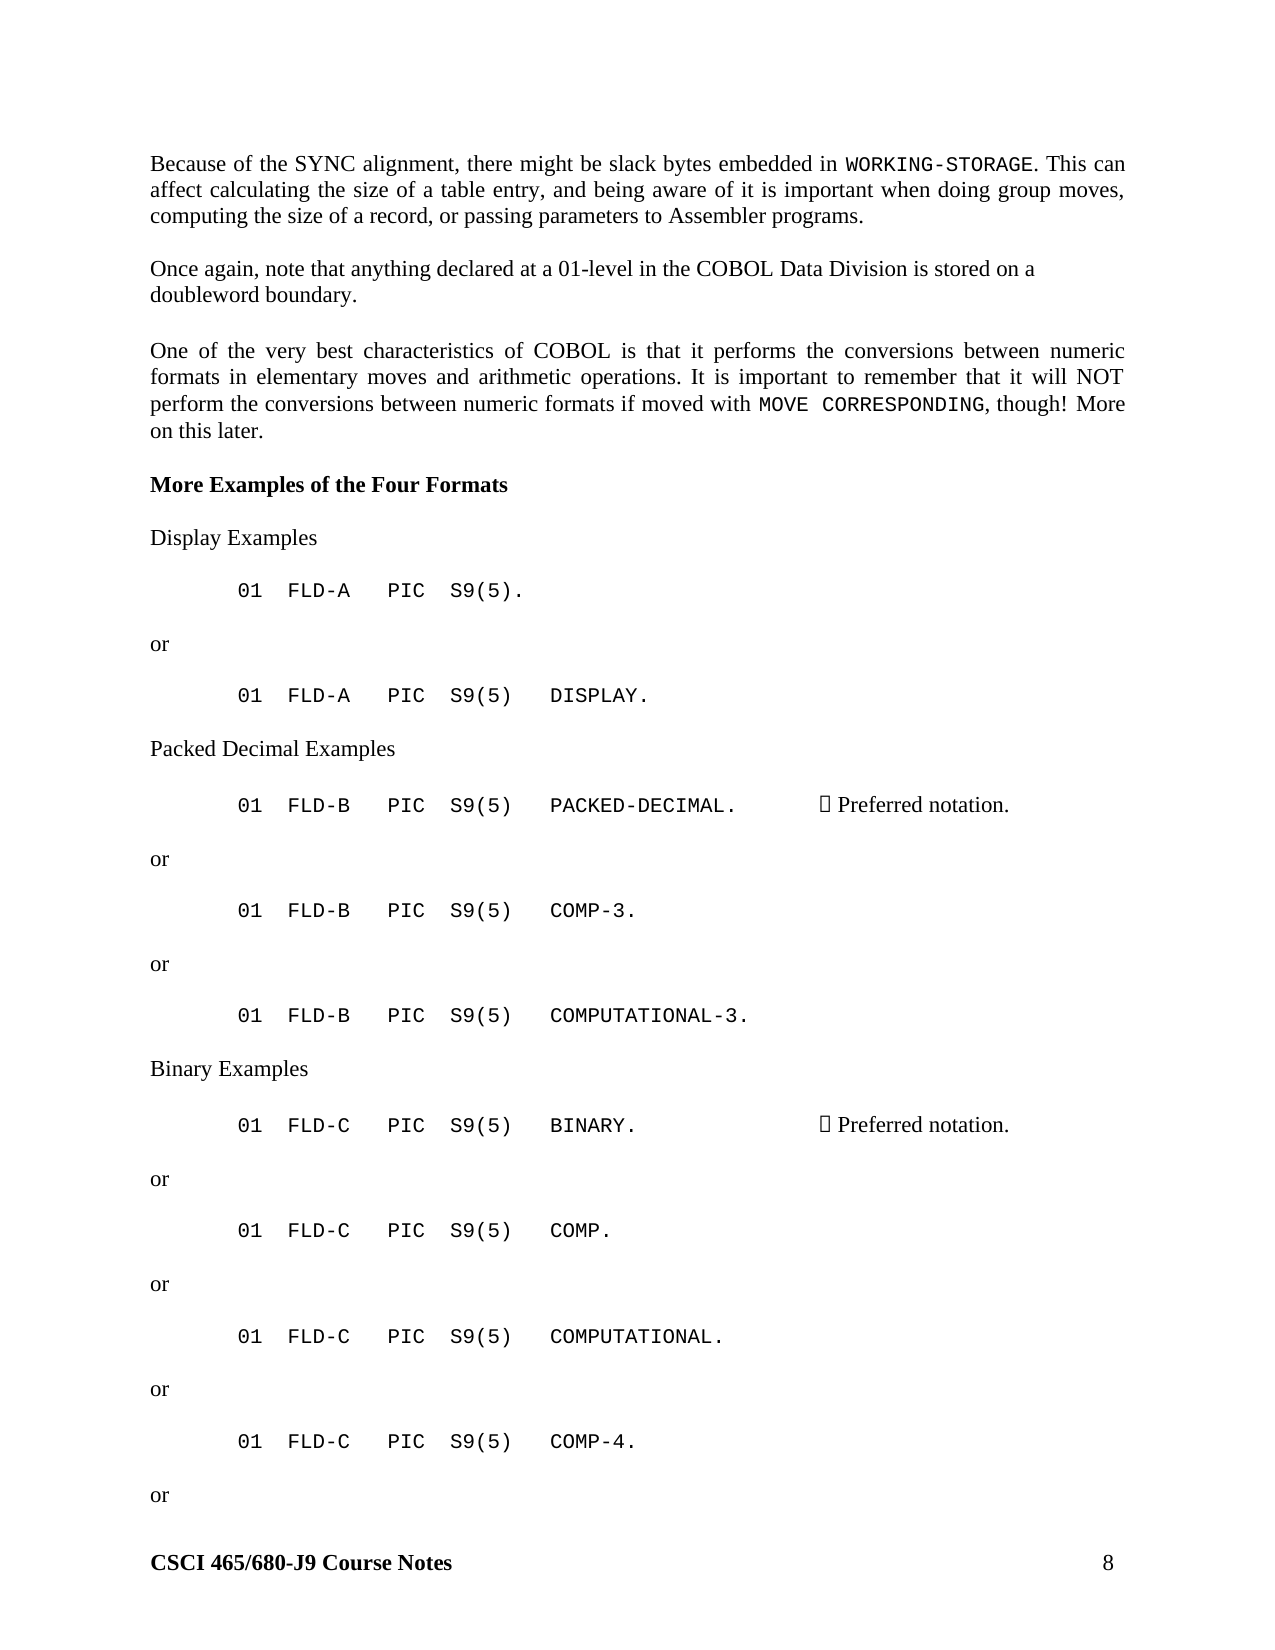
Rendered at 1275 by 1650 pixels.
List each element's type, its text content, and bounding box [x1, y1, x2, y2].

text 01 FLD-C PIC S9(5) COMPUTATIONAL. [237, 1326, 1139, 1349]
text Once again, note that anything declared at a 01-level in the COBOL Data Division is stored on a doubleword boundary. [150, 255, 1139, 308]
text Binary Examples [150, 1055, 1139, 1081]
text Packed Decimal Examples [150, 735, 1139, 761]
text or [150, 1375, 1139, 1402]
subtitle More Examples of the Four Formats [150, 472, 1139, 498]
text or [150, 630, 1139, 656]
text or [150, 1165, 1139, 1191]
text or [150, 1481, 1139, 1507]
text Display Examples [150, 524, 1139, 551]
text One of the very best characteristics of COBOL is that it performs the conversions between numeric formats in elementary moves and arithmetic operations. It is important to remember that it will NOT perform the conversions between numeric formats if moved with MOVE CORRESPONDING, though! More on this later. [150, 337, 1126, 444]
text 01 FLD-C PIC S9(5) BINARY.  Preferred notation. [237, 1107, 1139, 1139]
text 01 FLD-C PIC S9(5) COMP. [237, 1221, 1139, 1244]
text Because of the SYNC alignment, there might be slack bytes embedded in WORKING-STORAGE. This can affect calculating the size of a table entry, and being aware of it is important when doing group moves, computing the size of a record, or passing parameters to Assembler programs. [150, 150, 1126, 229]
text 01 FLD-B PIC S9(5) COMPUTATIONAL-3. [237, 1006, 1139, 1029]
text 01 FLD-B PIC S9(5) COMP-3. [237, 900, 1139, 924]
text or [150, 1270, 1139, 1296]
text or [150, 950, 1139, 976]
text 01 FLD-C PIC S9(5) COMP-4. [237, 1431, 1139, 1455]
text 01 FLD-A PIC S9(5) DISPLAY. [237, 685, 1139, 709]
text or [150, 844, 1139, 871]
text 01 FLD-B PIC S9(5) PACKED-DECIMAL.  Preferred notation. [237, 787, 1139, 819]
text 01 FLD-A PIC S9(5). [237, 580, 1139, 604]
